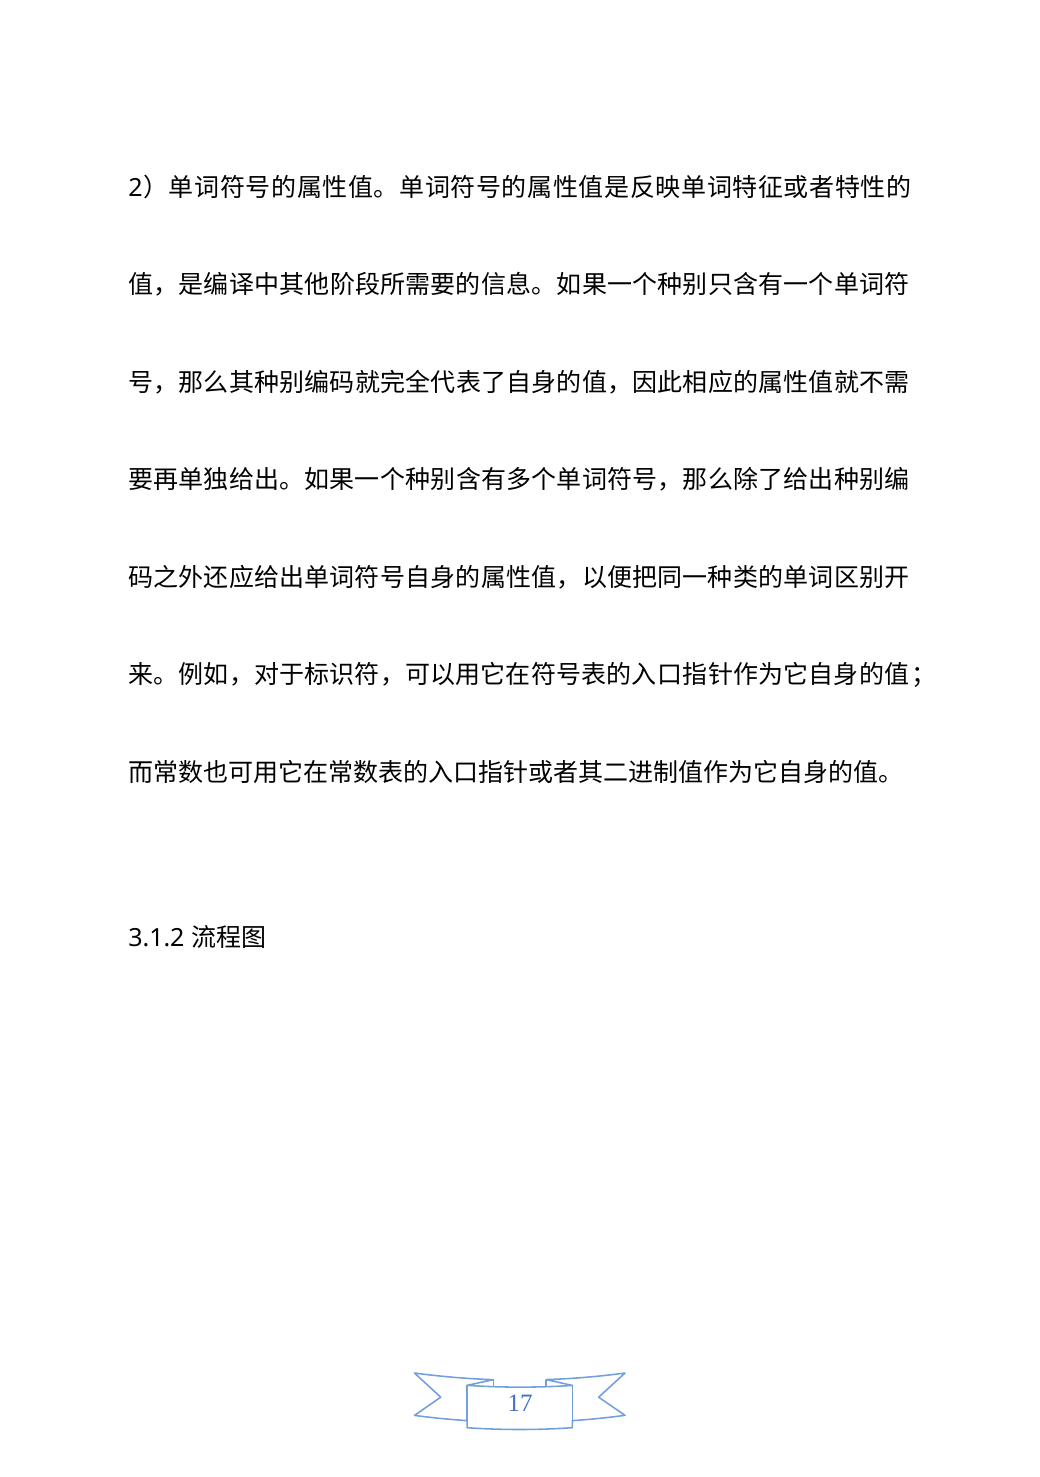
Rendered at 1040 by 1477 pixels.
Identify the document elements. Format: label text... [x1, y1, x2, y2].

text 3.1.2 流程图 [128, 903, 911, 968]
text 2）单词符号的属性值。单词符号的属性值是反映单词特征或者特性的值，是编译中其他阶段所需要的信息。如果一个种别只含有一个单词符号，那么其种别编码就完全代表了自身的值，因此相应的属性值就不需要再单独给出。如果一个种别含有多个单词符号，那么除了给出种别编码之外还应给出单词符号自身的属性值，以便把同一种类的单词区别开来。例如，对于标识符，可以用它在符号表的入口指针作为它自身的值；而常数也可用它在常数表的入口指针或者其二进制值作为它自身的值。 [128, 153, 911, 803]
